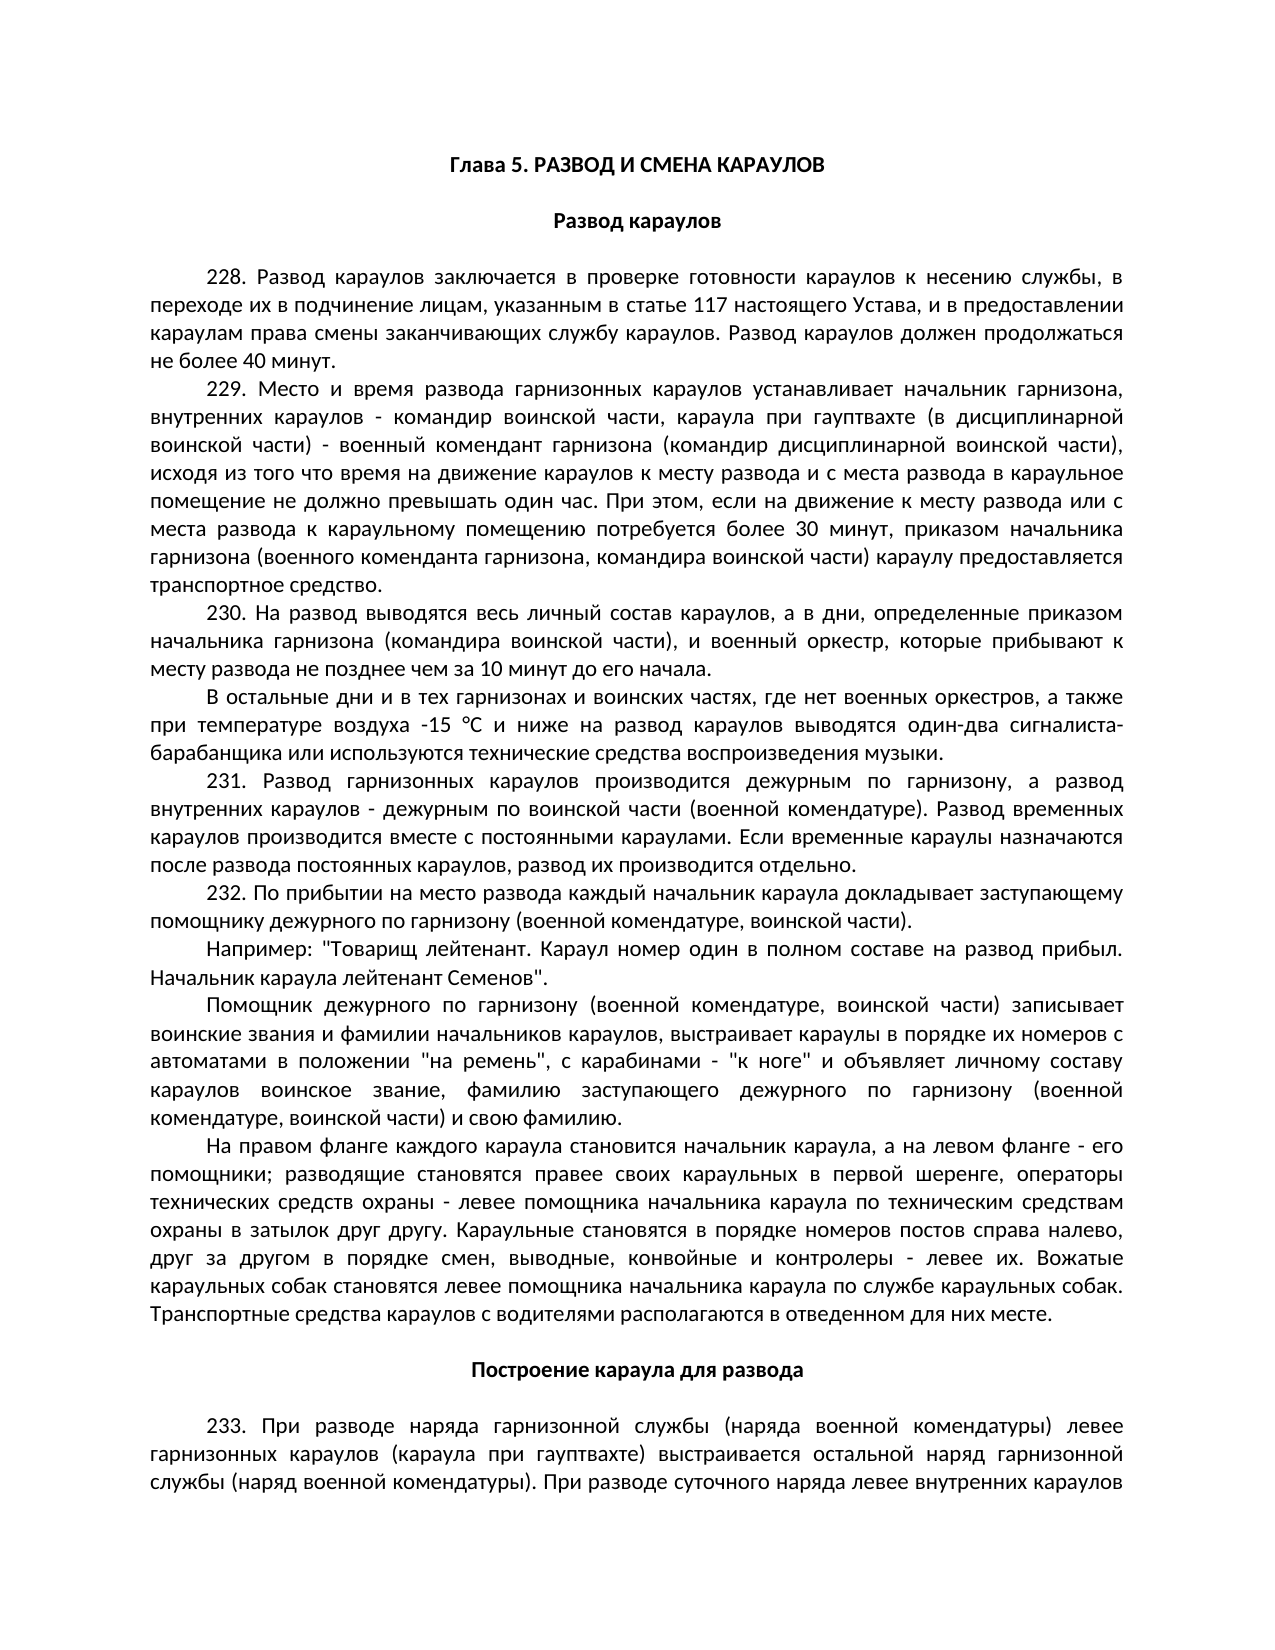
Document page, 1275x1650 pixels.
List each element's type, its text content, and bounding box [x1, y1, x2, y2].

text На правом фланге каждого караула становится начальник караула, а на левом фланге - его помощники; разводящие становятся правее своих караульных в первой шеренге, операторы технических средств охраны - левее помощника начальника караула по техническим средствам охраны в затылок друг другу. Караульные становятся в порядке номеров постов справа налево, друг за другом в порядке смен, выводные, конвойные и контролеры - левее их. Вожатые караульных собак становятся левее помощника начальника караула по службе караульных собак. Транспортные средства караулов с водителями располагаются в отведенном для них месте. [150, 1131, 1125, 1327]
title Глава 5. РАЗВОД И СМЕНА КАРАУЛОВ [150, 150, 1125, 178]
text 229. Место и время развода гарнизонных караулов устанавливает начальник гарнизона, внутренних караулов - командир воинской части, караула при гауптвахте (в дисциплинарной воинской части) - военный комендант гарнизона (командир дисциплинарной воинской части), исходя из того что время на движение караулов к месту развода и с места развода в караульное помещение не должно превышать один час. При этом, если на движение к месту развода или с места развода к караульному помещению потребуется более 30 минут, приказом начальника гарнизона (военного коменданта гарнизона, командира воинской части) караулу предоставляется транспортное средство. [150, 374, 1125, 598]
title Развод караулов [150, 206, 1125, 234]
text 231. Развод гарнизонных караулов производится дежурным по гарнизону, а развод внутренних караулов - дежурным по воинской части (военной комендатуре). Развод временных караулов производится вместе с постоянными караулами. Если временные караулы назначаются после развода постоянных караулов, развод их производится отдельно. [150, 766, 1125, 878]
text 232. По прибытии на место развода каждый начальник караула докладывает заступающему помощнику дежурного по гарнизону (военной комендатуре, воинской части). [150, 878, 1125, 934]
text Например: "Товарищ лейтенант. Караул номер один в полном составе на развод прибыл. Начальник караула лейтенант Семенов". [150, 934, 1125, 991]
title Построение караула для развода [150, 1355, 1125, 1383]
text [150, 1411, 1125, 1495]
text В остальные дни и в тех гарнизонах и воинских частях, где нет военных оркестров, а также при температуре воздуха -15 °C и ниже на развод караулов выводятся один-два сигналиста-барабанщика или используются технические средства воспроизведения музыки. [150, 682, 1125, 766]
text Помощник дежурного по гарнизону (военной комендатуре, воинской части) записывает воинские звания и фамилии начальников караулов, выстраивает караулы в порядке их номеров с автоматами в положении "на ремень", с карабинами - "к ноге" и объявляет личному составу караулов воинское звание, фамилию заступающего дежурного по гарнизону (военной комендатуре, воинской части) и свою фамилию. [150, 991, 1125, 1131]
text 230. На развод выводятся весь личный состав караулов, а в дни, определенные приказом начальника гарнизона (командира воинской части), и военный оркестр, которые прибывают к месту развода не позднее чем за 10 минут до его начала. [150, 598, 1125, 682]
text 228. Развод караулов заключается в проверке готовности караулов к несению службы, в переходе их в подчинение лицам, указанным в статье 117 настоящего Устава, и в предоставлении караулам права смены заканчивающих службу караулов. Развод караулов должен продолжаться не более 40 минут. [150, 262, 1125, 374]
